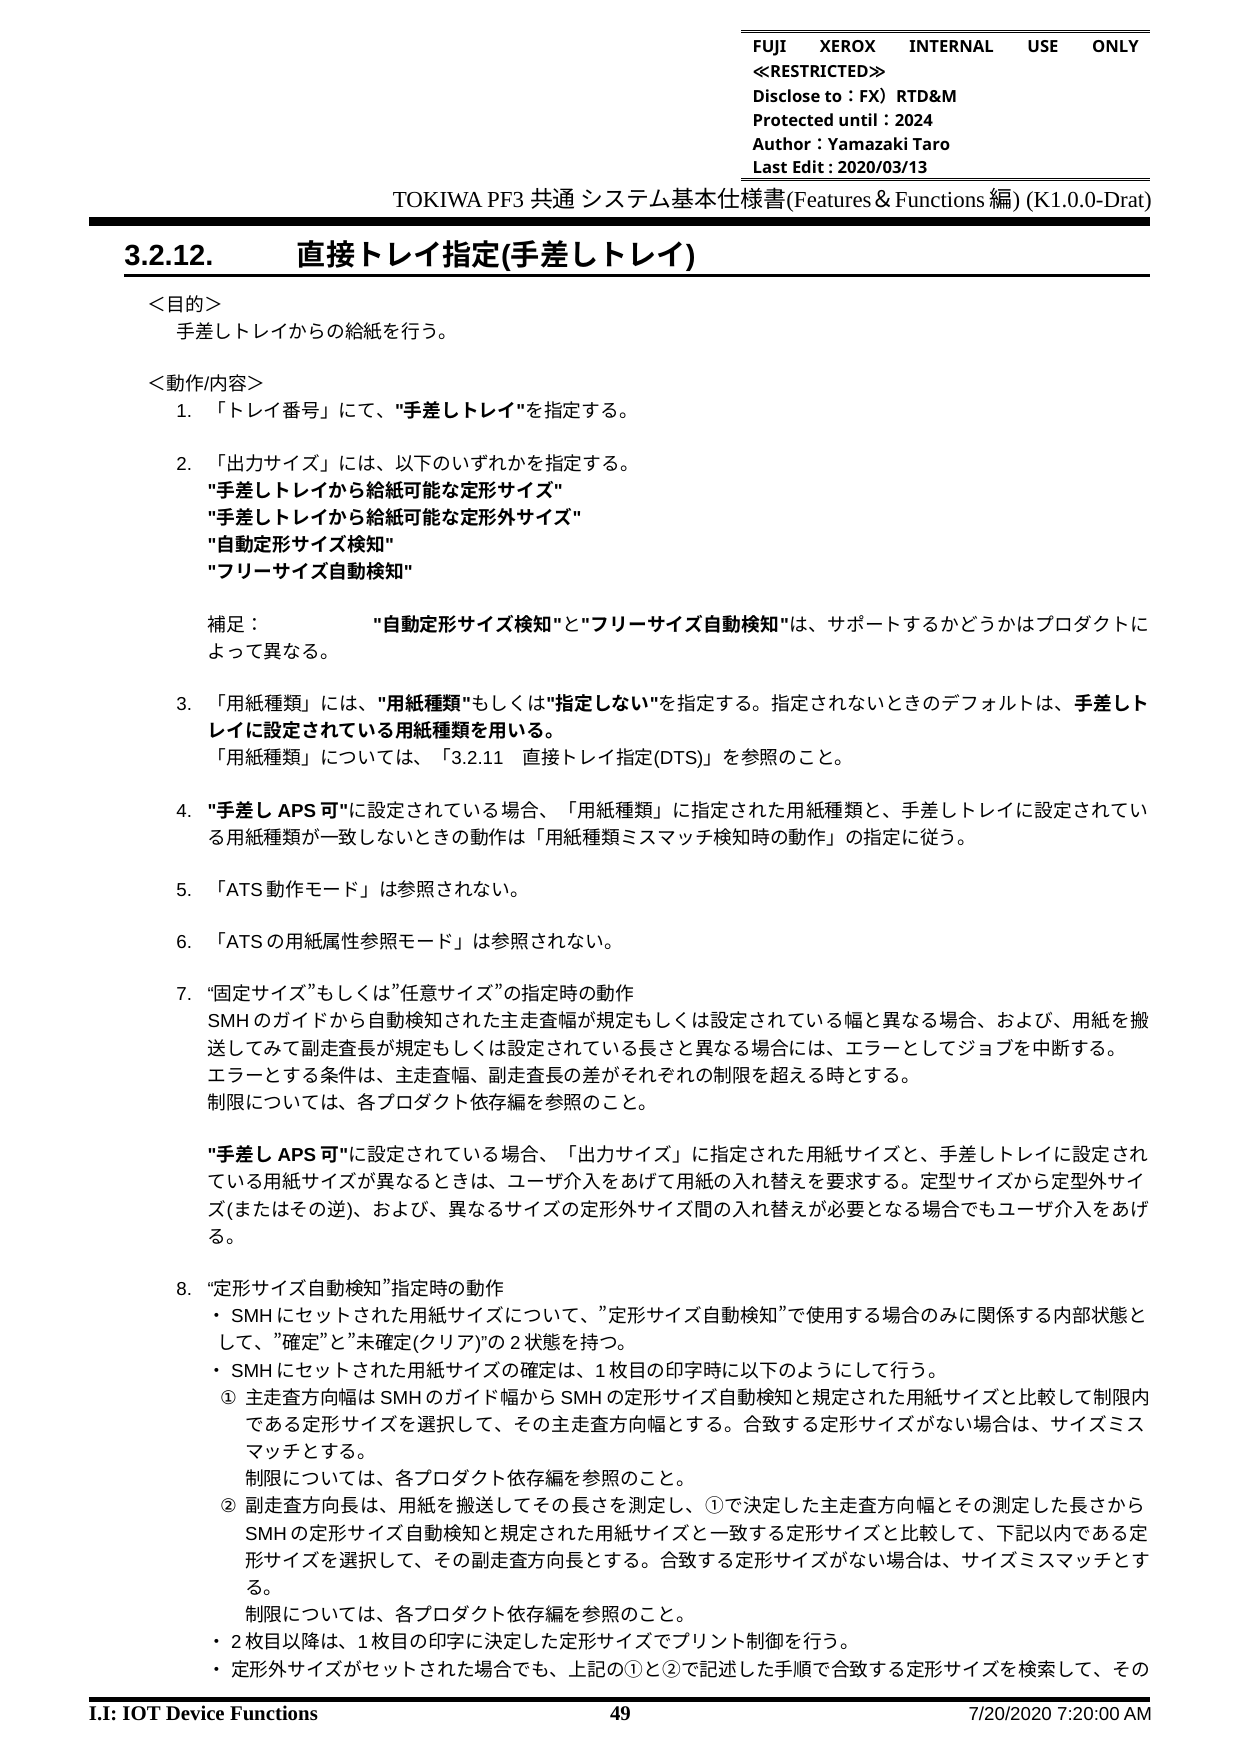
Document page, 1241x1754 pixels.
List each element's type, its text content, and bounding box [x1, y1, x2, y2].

list 「トレイ番号」にて、"手差しトレイ"を指定する。 [176, 396, 1150, 448]
list SMHにセットされた用紙サイズの確定は、1枚目の印字時に以下のようにして行う。 [207, 1355, 1150, 1382]
list “固定サイズ”もしくは”任意サイズ”の指定時の動作 SMHのガイドから自動検知された主走査幅が規定もしくは設定されている幅と異なる場合、および、用紙を搬送してみて副走査長が規定もしくは設定されている長さと異なる場合には、エラーとしてジョブを中断する。 エラーとする条件は、主走査幅、副走査長の差がそれぞれの制限を超える時とする。 制限については、各プロダクト依存編を参照のこと。 "手差しAPS可"に設定されている場合、「出力サイズ」に指定された用紙サイズと、手差しトレイに設定されている用紙サイズが異なるときは、ユーザ介入をあげて用紙の入れ替えを要求する。定型サイズから定型外サイズ(またはその逆)、および、異なるサイズの定形外サイズ間の入れ替えが必要となる場合でもユーザ介入をあげる。 [176, 979, 1150, 1274]
list 主走査方向幅はSMHのガイド幅からSMHの定形サイズ自動検知と規定された用紙サイズと比較して制限内である定形サイズを選択して、その主走査方向幅とする。合致する定形サイズがない場合は、サイズミスマッチとする。 制限については、各プロダクト依存編を参照のこと。 [220, 1382, 1150, 1491]
text ＜目的＞ [148, 289, 1150, 317]
list 「ATS動作モード」は参照されない。 [176, 874, 1150, 927]
text 手差しトレイからの給紙を行う。 [176, 317, 1150, 344]
list “定形サイズ自動検知”指定時の動作 [176, 1274, 1150, 1301]
list 「用紙種類」には、"用紙種類"もしくは"指定しない"を指定する。指定されないときのデフォルトは、手差しトレイに設定されている用紙種類を用いる。 「用紙種類」については、「3.2.11 直接トレイ指定(DTS)」を参照のこと。 [176, 689, 1150, 795]
text ＜動作/内容＞ [148, 369, 1150, 396]
list 2枚目以降は、1枚目の印字に決定した定形サイズでプリント制御を行う。 [207, 1627, 1150, 1654]
list "手差しAPS可"に設定されている場合、「用紙種類」に指定された用紙種類と、手差しトレイに設定されている用紙種類が一致しないときの動作は「用紙種類ミスマッチ検知時の動作」の指定に従う。 [176, 795, 1150, 874]
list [207, 1654, 1150, 1681]
list 「出力サイズ」には、以下のいずれかを指定する。 "手差しトレイから給紙可能な定形サイズ" "手差しトレイから給紙可能な定形外サイズ" "自動定形サイズ検知" "フリーサイズ自動検知" 補足： "自動定形サイズ検知"と"フリーサイズ自動検知"は、サポートするかどうかはプロダクトによって異なる。 [176, 448, 1150, 689]
list 副走査方向長は、用紙を搬送してその長さを測定し、①で決定した主走査方向幅とその測定した長さからSMHの定形サイズ自動検知と規定された用紙サイズと一致する定形サイズと比較して、下記以内である定形サイズを選択して、その副走査方向長とする。合致する定形サイズがない場合は、サイズミスマッチとする。 制限については、各プロダクト依存編を参照のこと。 [220, 1491, 1150, 1627]
list 「ATSの用紙属性参照モード」は参照されない。 [176, 927, 1150, 979]
subtitle 直接トレイ指定(手差しトレイ) [124, 238, 1150, 274]
list SMHにセットされた用紙サイズについて、”定形サイズ自動検知”で使用する場合のみに関係する内部状態として、”確定”と”未確定(クリア)”の2状態を持つ。 [207, 1301, 1150, 1355]
